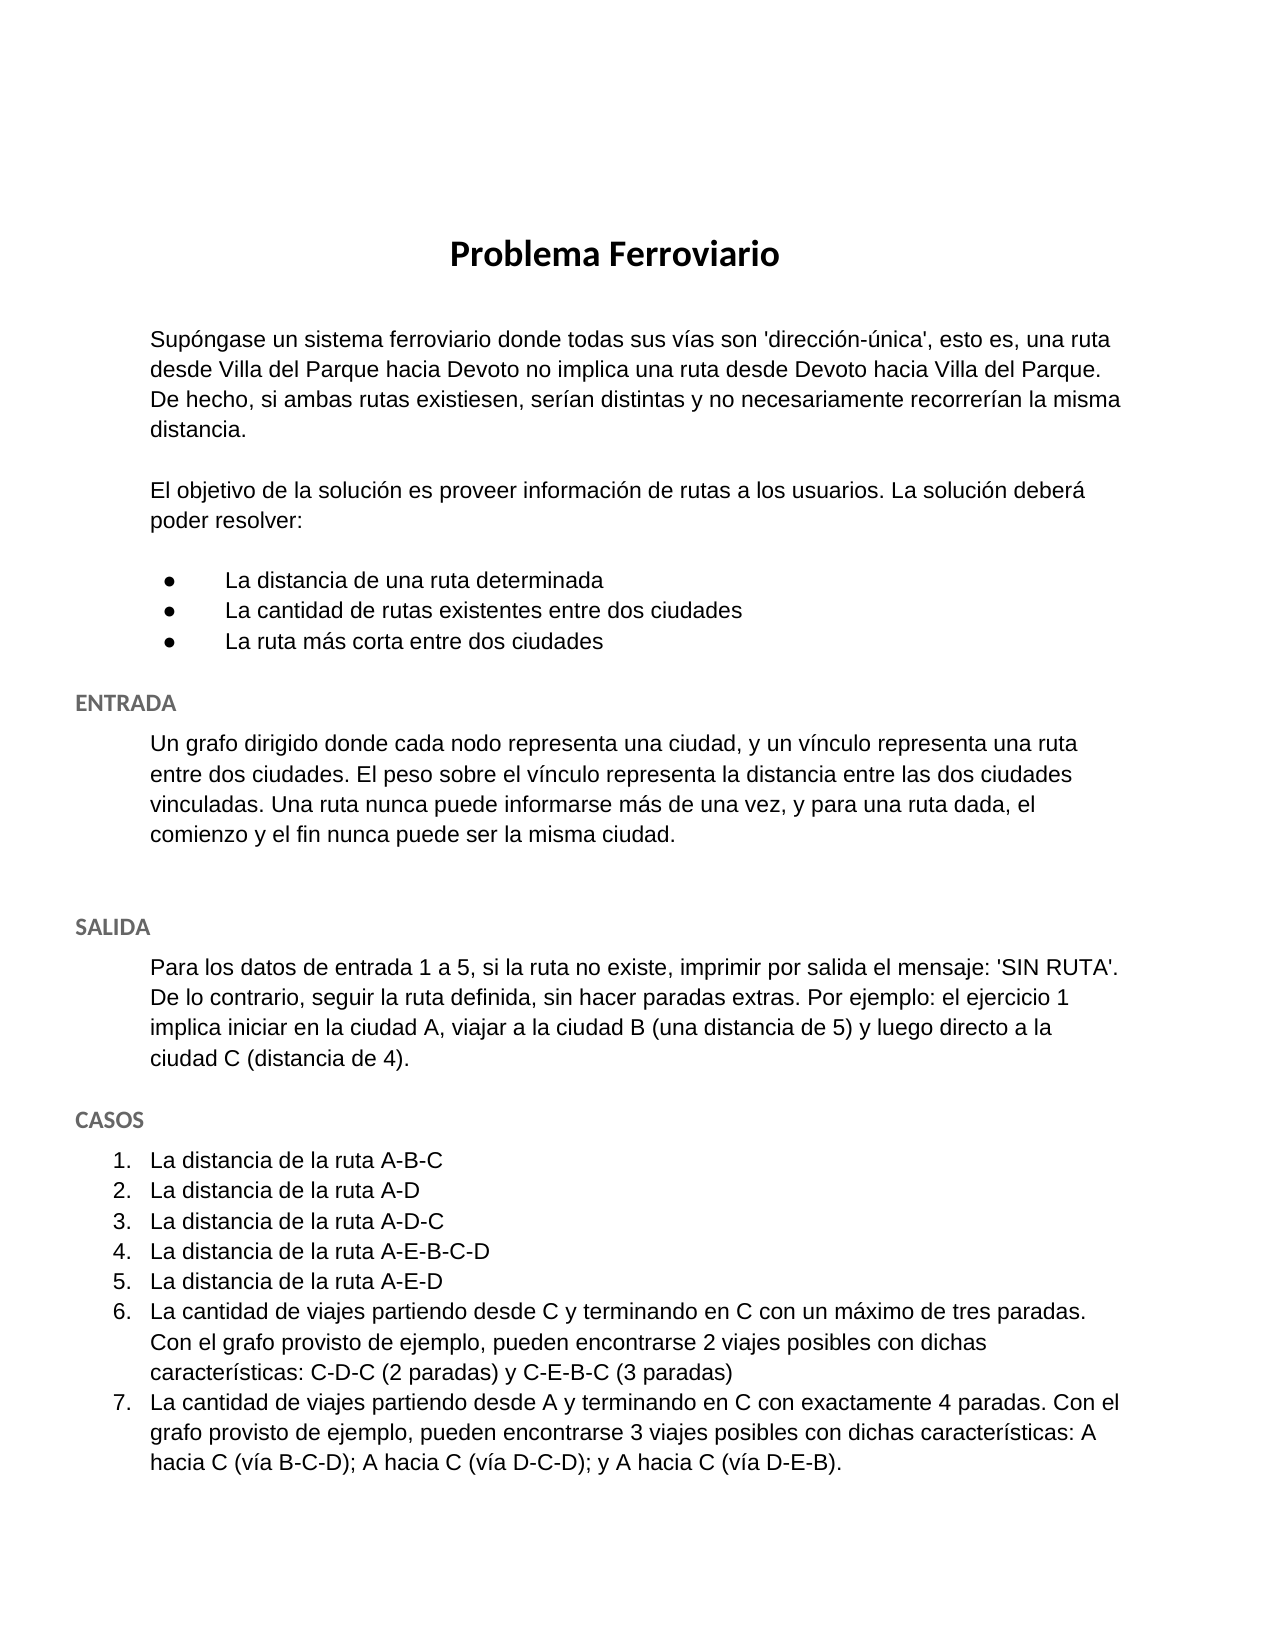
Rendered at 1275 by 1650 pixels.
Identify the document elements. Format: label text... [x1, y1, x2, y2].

subtitle ENTRADA [75, 687, 1125, 718]
list La ruta más corta entre dos ciudades [150, 628, 1125, 654]
subtitle SALIDA [75, 911, 1125, 941]
list La cantidad de viajes partiendo desde C y terminando en C con un máximo de tres paradas. Con el grafo provisto de ejemplo, pueden encontrarse 2 viajes posibles con dichas características: C-D-C (2 paradas) y C-E-B-C (3 paradas) [113, 1298, 1125, 1385]
list La distancia de una ruta determinada [150, 567, 1125, 594]
text Para los datos de entrada 1 a 5, si la ruta no existe, imprimir por salida el mensaje: 'SIN RUTA'. [150, 954, 1125, 980]
list La cantidad de rutas existentes entre dos ciudades [150, 597, 1125, 624]
subtitle Problema Ferroviario [105, 230, 1125, 276]
list La distancia de la ruta A-B-C [113, 1147, 1125, 1174]
text Supóngase un sistema ferroviario donde todas sus vías son 'dirección-única', esto es, una ruta desde Villa del Parque hacia Devoto no implica una ruta desde Devoto hacia Villa del Parque. De hecho, si ambas rutas existiesen, serían distintas y no necesariamente recorrerían la misma distancia. [150, 326, 1125, 443]
text El objetivo de la solución es proveer información de rutas a los usuarios. La solución deberá poder resolver: [150, 477, 1125, 533]
list La distancia de la ruta A-D [113, 1177, 1125, 1204]
text De lo contrario, seguir la ruta definida, sin hacer paradas extras. Por ejemplo: el ejercicio 1 implica iniciar en la ciudad A, viajar a la ciudad B (una distancia de 5) y luego directo a la ciudad C (distancia de 4). [150, 984, 1125, 1071]
subtitle CASOS [75, 1104, 1125, 1134]
list La distancia de la ruta A-D-C [113, 1208, 1125, 1234]
list La distancia de la ruta A-E-D [113, 1268, 1125, 1294]
text Un grafo dirigido donde cada nodo representa una ciudad, y un vínculo representa una ruta entre dos ciudades. El peso sobre el vínculo representa la distancia entre las dos ciudades vinculadas. Una ruta nunca puede informarse más de una vez, y para una ruta dada, el comienzo y el fin nunca puede ser la misma ciudad. [150, 730, 1125, 847]
list La distancia de la ruta A-E-B-C-D [113, 1238, 1125, 1264]
list La cantidad de viajes partiendo desde A y terminando en C con exactamente 4 paradas. Con el grafo provisto de ejemplo, pueden encontrarse 3 viajes posibles con dichas características: A hacia C (vía B-C-D); A hacia C (vía D-C-D); y A hacia C (vía D-E-B). [113, 1389, 1125, 1476]
